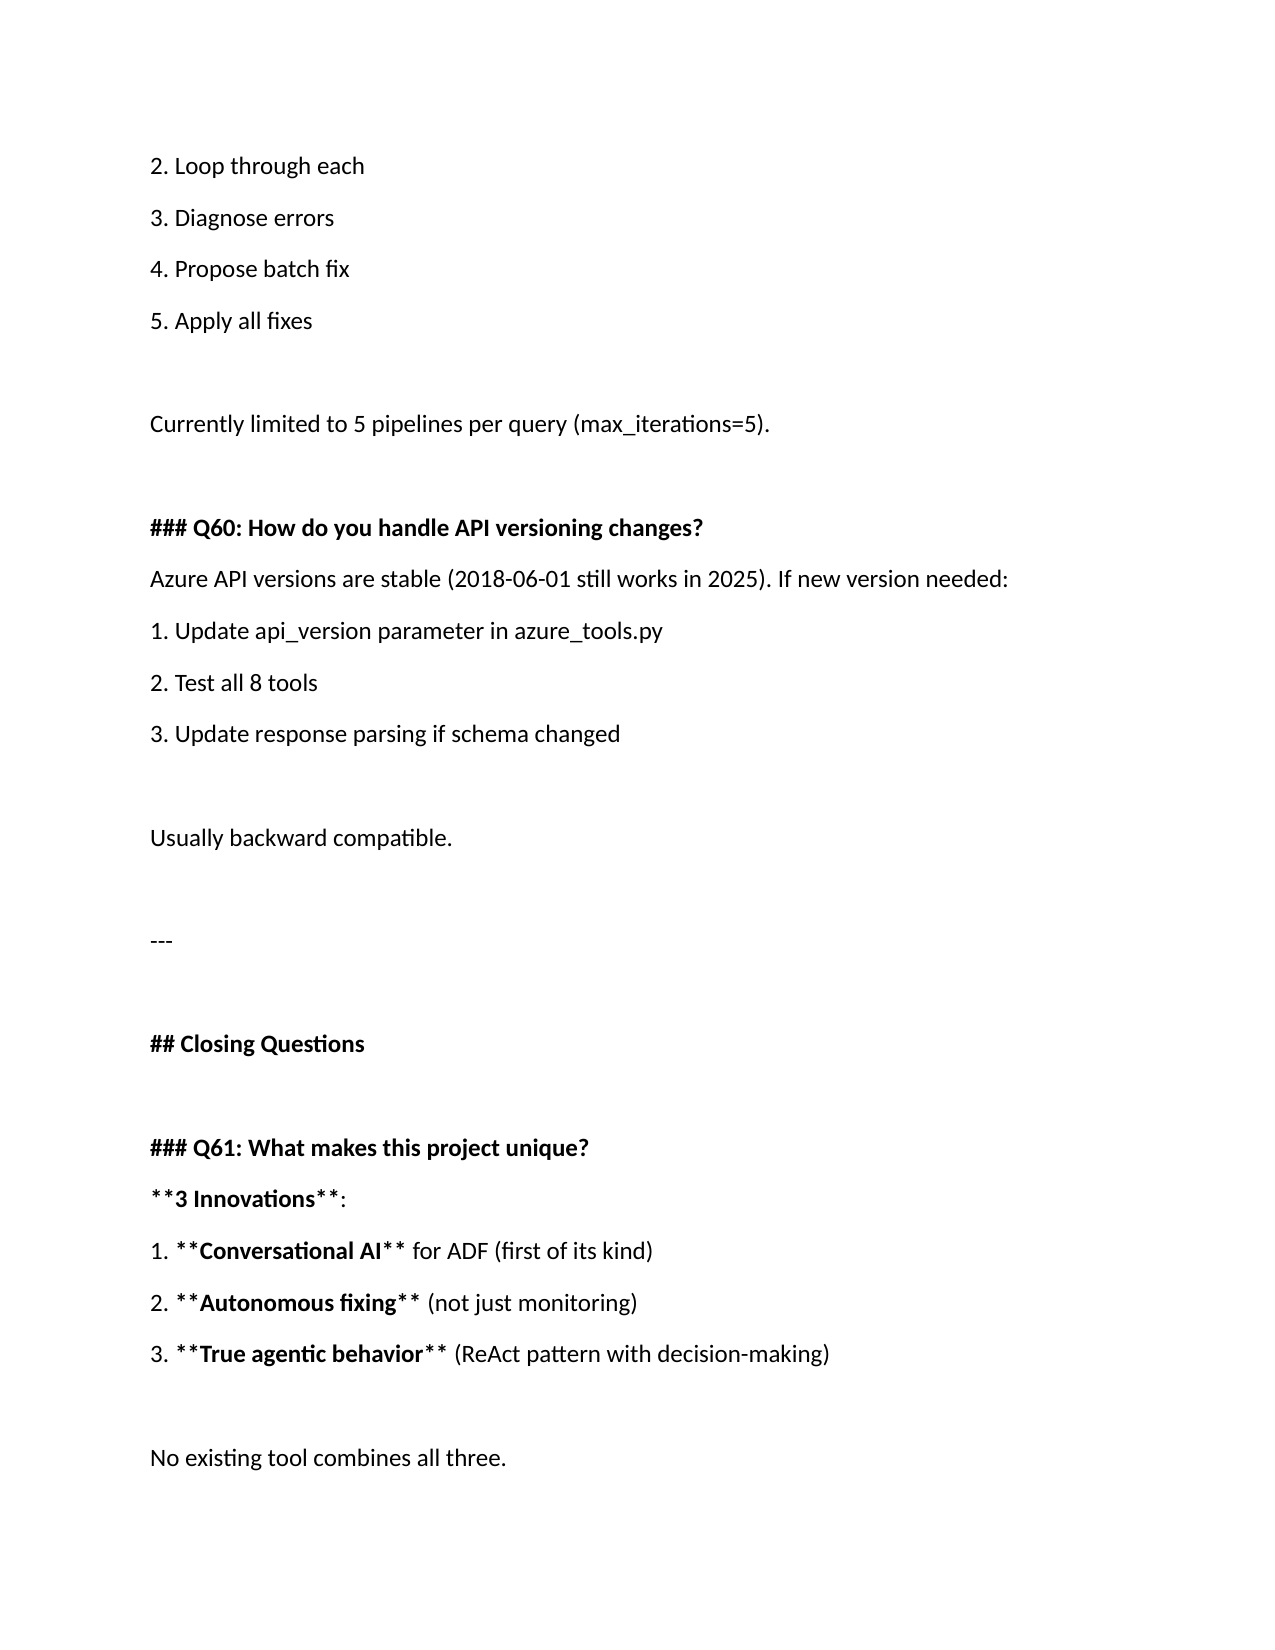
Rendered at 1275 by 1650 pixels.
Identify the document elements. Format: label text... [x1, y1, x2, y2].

text 3. Diagnose errors [150, 202, 1125, 232]
text ## Closing Questions [150, 1028, 1125, 1059]
text ### Q60: How do you handle API versioning changes? [150, 512, 1125, 542]
text 5. Apply all fixes [150, 305, 1125, 336]
text 3. Update response parsing if schema changed [150, 718, 1125, 749]
text 1. Update api_version parameter in azure_tools.py [150, 615, 1125, 646]
text 2. Test all 8 tools [150, 667, 1125, 697]
text Azure API versions are stable (2018-06-01 still works in 2025). If new version needed: [150, 563, 1125, 594]
text **3 Innovations**: [150, 1183, 1125, 1214]
text --- [150, 925, 1125, 956]
text 4. Propose batch fix [150, 253, 1125, 284]
text No existing tool combines all three. [150, 1442, 1125, 1472]
text ### Q61: What makes this project unique? [150, 1132, 1125, 1162]
text 2. Loop through each [150, 150, 1125, 181]
text 2. **Autonomous fixing** (not just monitoring) [150, 1287, 1125, 1317]
text 3. **True agentic behavior** (ReAct pattern with decision-making) [150, 1338, 1125, 1369]
text Usually backward compatible. [150, 822, 1125, 852]
text Currently limited to 5 pipelines per query (max_iterations=5). [150, 408, 1125, 439]
text 1. **Conversational AI** for ADF (first of its kind) [150, 1235, 1125, 1266]
